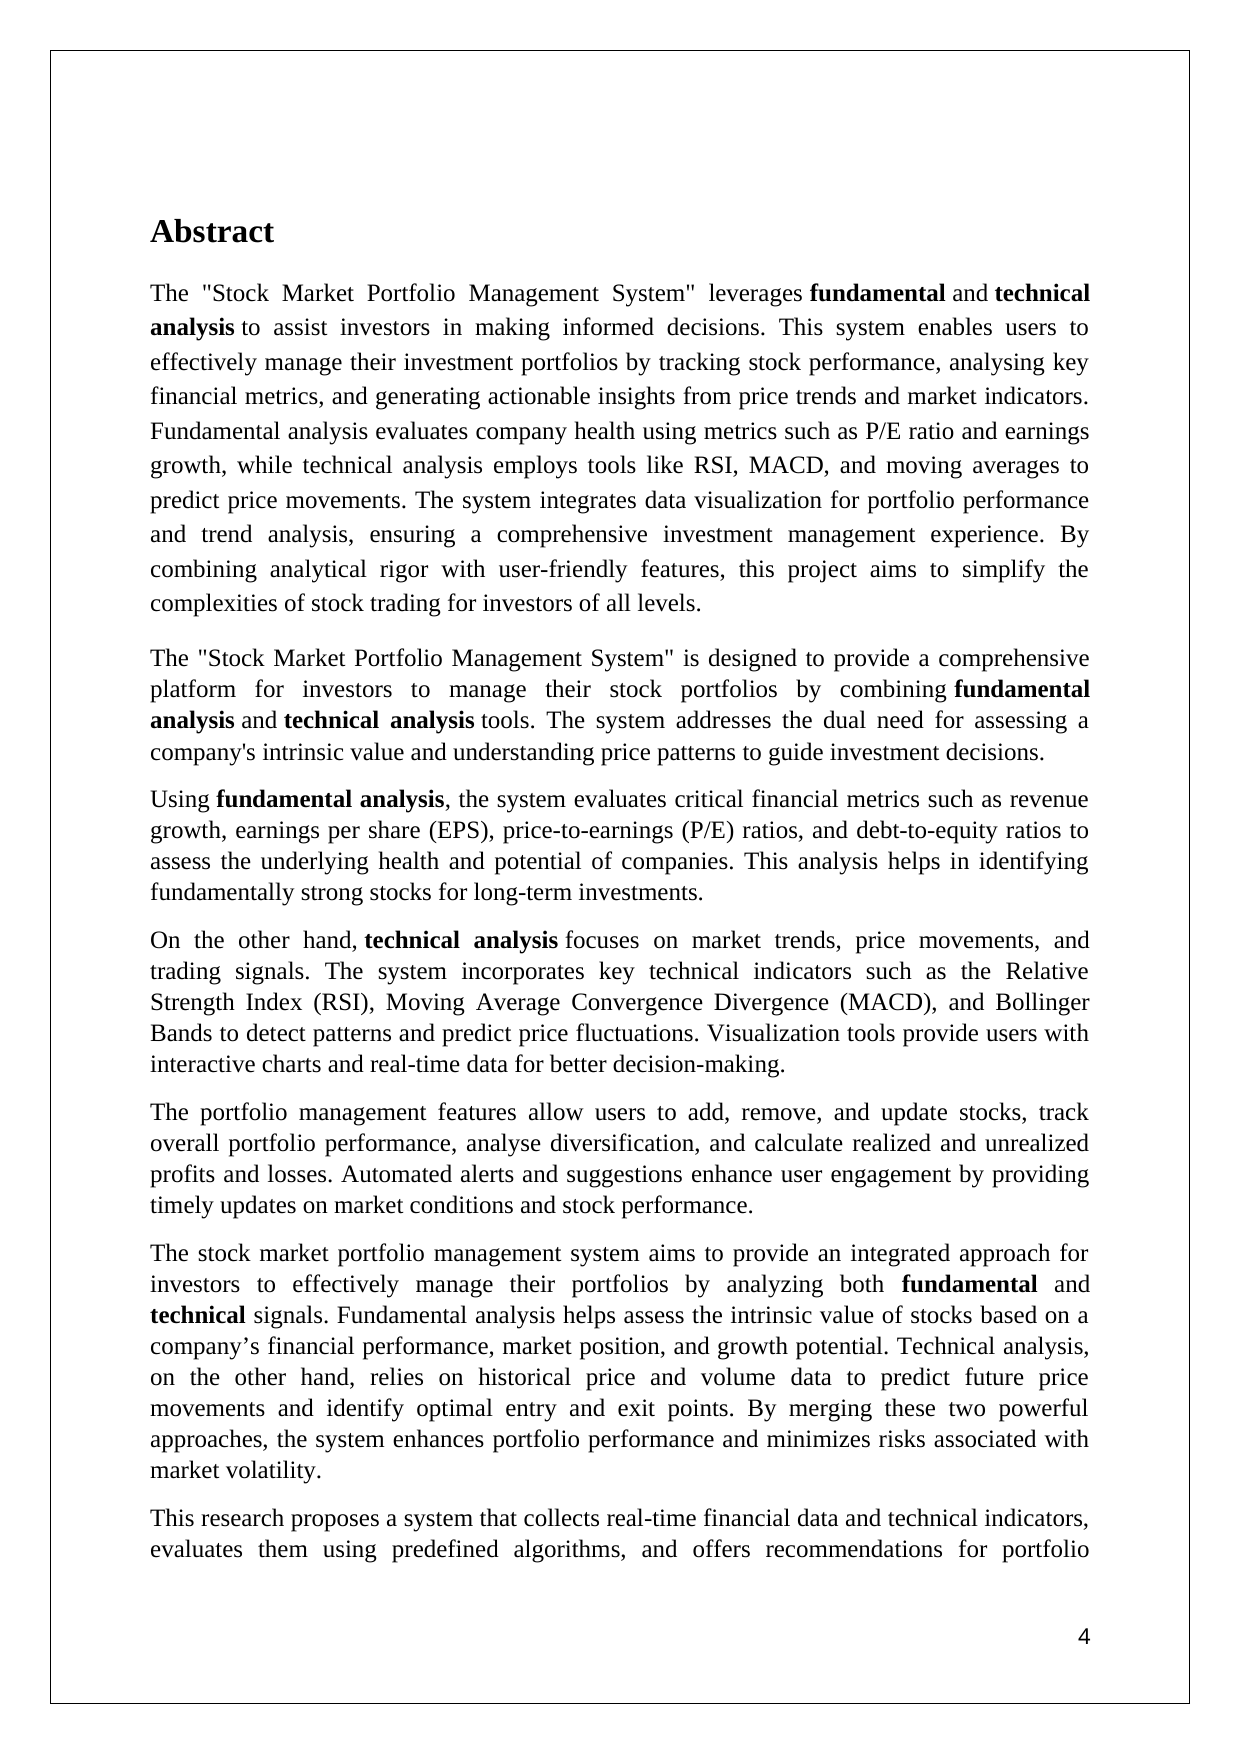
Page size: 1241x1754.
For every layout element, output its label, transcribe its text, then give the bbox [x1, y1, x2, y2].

text The "Stock Market Portfolio Management System" is designed to provide a comprehensive platform for investors to manage their stock portfolios by combining fundamental analysis and technical analysis tools. The system addresses the dual need for assessing a company's intrinsic value and understanding price patterns to guide investment decisions. [150, 643, 1090, 765]
text The "Stock Market Portfolio Management System" leverages fundamental and technical analysis to assist investors in making informed decisions. This system enables users to effectively manage their investment portfolios by tracking stock performance, analysing key financial metrics, and generating actionable insights from price trends and market indicators. Fundamental analysis evaluates company health using metrics such as P/E ratio and earnings growth, while technical analysis employs tools like RSI, MACD, and moving averages to predict price movements. The system integrates data visualization for portfolio performance and trend analysis, ensuring a comprehensive investment management experience. By combining analytical rigor with user-friendly features, this project aims to simplify the complexities of stock trading for investors of all levels. [150, 278, 1090, 617]
text The stock market portfolio management system aims to provide an integrated approach for investors to effectively manage their portfolios by analyzing both fundamental and technical signals. Fundamental analysis helps assess the intrinsic value of stocks based on a company’s financial performance, market position, and growth potential. Technical analysis, on the other hand, relies on historical price and volume data to predict future price movements and identify optimal entry and exit points. By merging these two powerful approaches, the system enhances portfolio performance and minimizes risks associated with market volatility. [150, 1238, 1090, 1484]
text The portfolio management features allow users to add, remove, and update stocks, track overall portfolio performance, analyse diversification, and calculate realized and unrealized profits and losses. Automated alerts and suggestions enhance user engagement by providing timely updates on market conditions and stock performance. [150, 1097, 1090, 1219]
text On the other hand, technical analysis focuses on market trends, price movements, and trading signals. The system incorporates key technical indicators such as the Relative Strength Index (RSI), Moving Average Convergence Divergence (MACD), and Bollinger Bands to detect patterns and predict price fluctuations. Visualization tools provide users with interactive charts and real-time data for better decision-making. [150, 925, 1090, 1078]
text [150, 1503, 1090, 1563]
text Abstract [150, 211, 1090, 249]
text Using fundamental analysis, the system evaluates critical financial metrics such as revenue growth, earnings per share (EPS), price-to-earnings (P/E) ratios, and debt-to-equity ratios to assess the underlying health and potential of companies. This analysis helps in identifying fundamentally strong stocks for long-term investments. [150, 784, 1090, 906]
